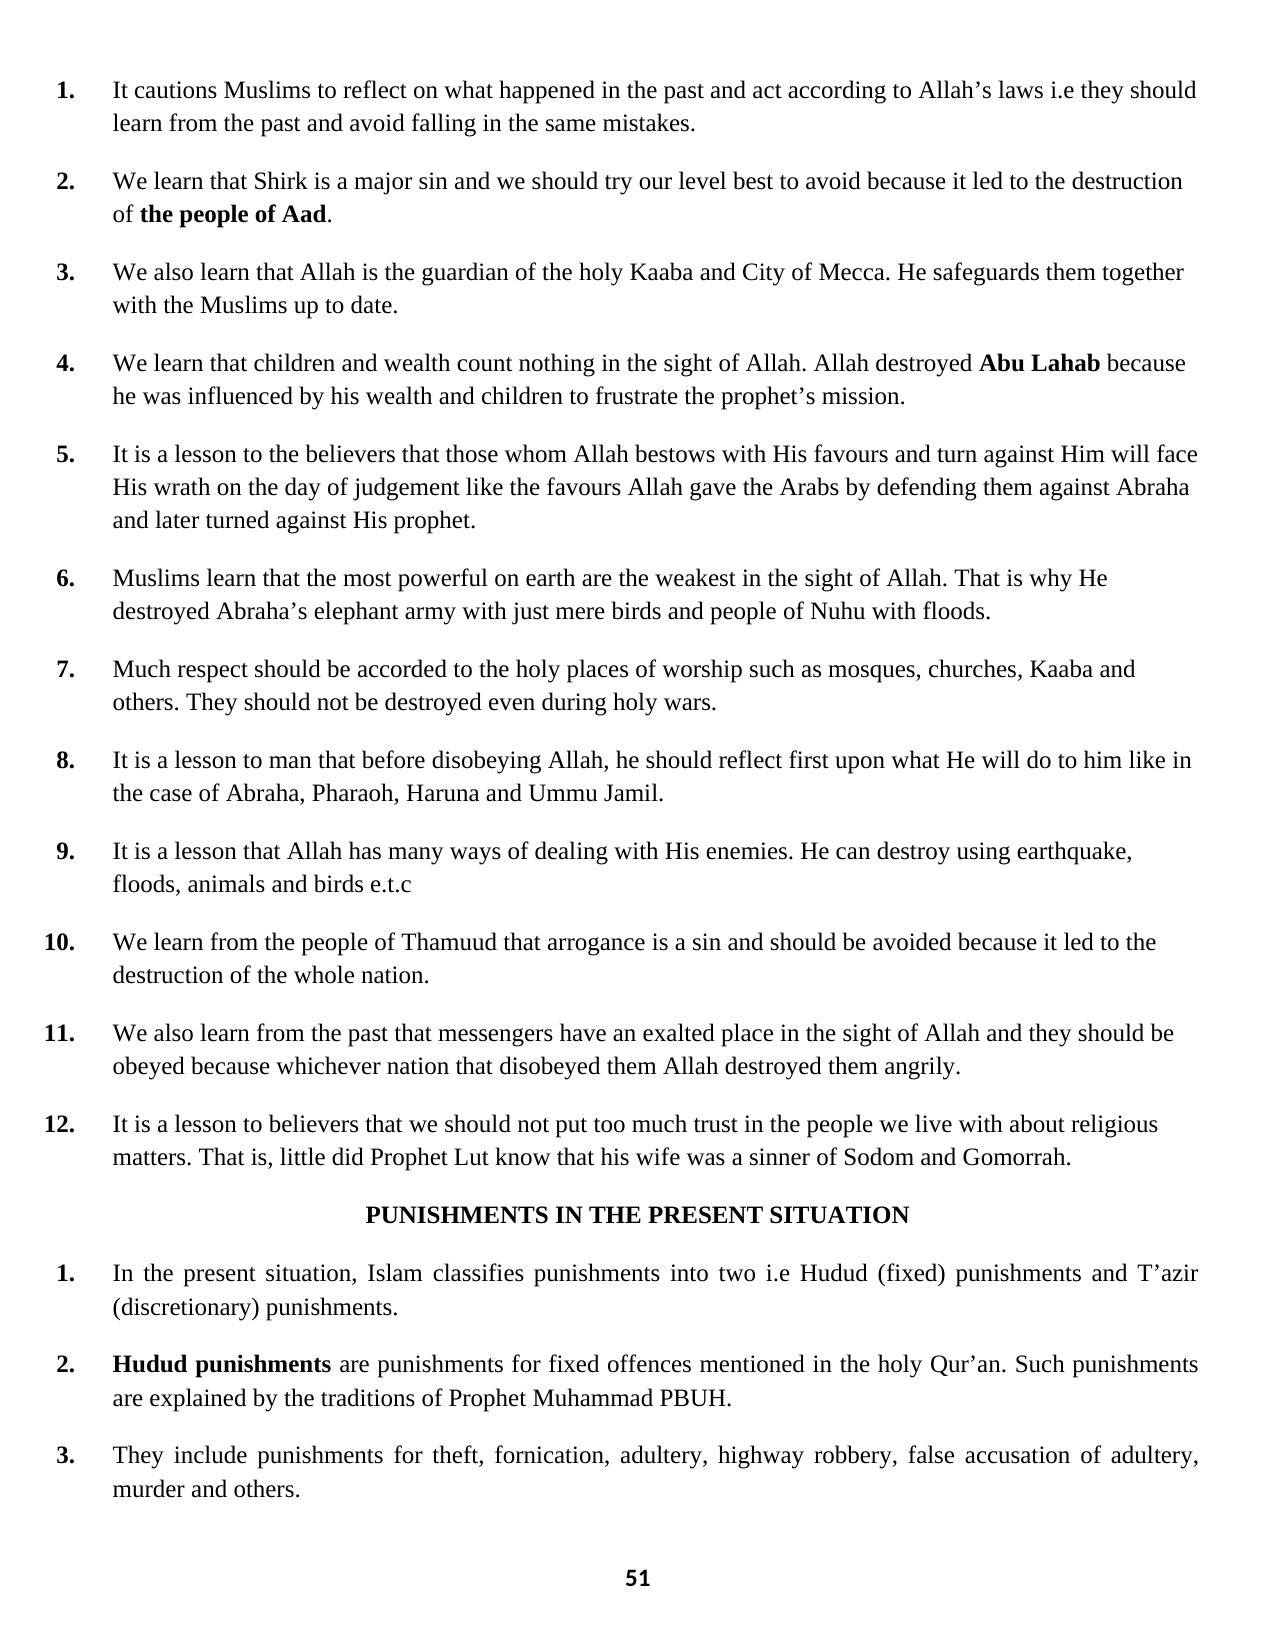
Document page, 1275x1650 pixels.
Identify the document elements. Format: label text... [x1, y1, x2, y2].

list We also learn that Allah is the guardian of the holy Kaaba and City of Mecca. He safeguards them together with the Muslims up to date. [75, 257, 1200, 319]
list We learn that Shirk is a major sin and we should try our level best to avoid because it led to the destruction of the people of Aad. [75, 166, 1200, 228]
list Much respect should be accorded to the holy places of worship such as mosques, churches, Kaaba and others. They should not be destroyed even during holy wars. [75, 654, 1200, 716]
list Muslims learn that the most powerful on earth are the weakest in the sight of Allah. That is why He destroyed Abraha’s elephant army with just mere birds and people of Nuhu with floods. [75, 563, 1200, 625]
list In the present situation, Islam classifies punishments into two i.e Hudud (fixed) punishments and T’azir (discretionary) punishments. [75, 1258, 1200, 1320]
list We also learn from the past that messengers have an exalted place in the sight of Allah and they should be obeyed because whichever nation that disobeyed them Allah destroyed them angrily. [75, 1018, 1200, 1080]
list It cautions Muslims to reflect on what happened in the past and act according to Allah’s laws i.e they should learn from the past and avoid falling in the same mistakes. [75, 75, 1200, 137]
list Hudud punishments are punishments for fixed offences mentioned in the holy Qur’an. Such punishments are explained by the traditions of Prophet Muhammad PBUH. [75, 1349, 1200, 1411]
list They include punishments for theft, fornication, adultery, highway robbery, false accusation of adultery, murder and others. [75, 1441, 1200, 1502]
list It is a lesson to the believers that those whom Allah bestows with His favours and turn against Him will face His wrath on the day of judgement like the favours Allah gave the Arabs by defending them against Abraha and later turned against His prophet. [75, 439, 1200, 534]
list It is a lesson to believers that we should not put too much trust in the people we live with about religious matters. That is, little did Prophet Lut know that his wife was a sinner of Sodom and Gomorrah. [75, 1109, 1200, 1171]
list We learn that children and wealth count nothing in the sight of Allah. Allah destroyed Abu Lahab because he was influenced by his wealth and children to frustrate the prophet’s mission. [75, 348, 1200, 410]
list It is a lesson to man that before disobeying Allah, he should reflect first upon what He will do to him like in the case of Abraha, Pharaoh, Haruna and Ummu Jamil. [75, 745, 1200, 807]
list It is a lesson that Allah has many ways of dealing with His enemies. He can destroy using earthquake, floods, animals and birds e.t.c [75, 836, 1200, 898]
list We learn from the people of Thamuud that arrogance is a sin and should be avoided because it led to the destruction of the whole nation. [75, 927, 1200, 989]
text PUNISHMENTS IN THE PRESENT SITUATION [75, 1201, 1200, 1229]
